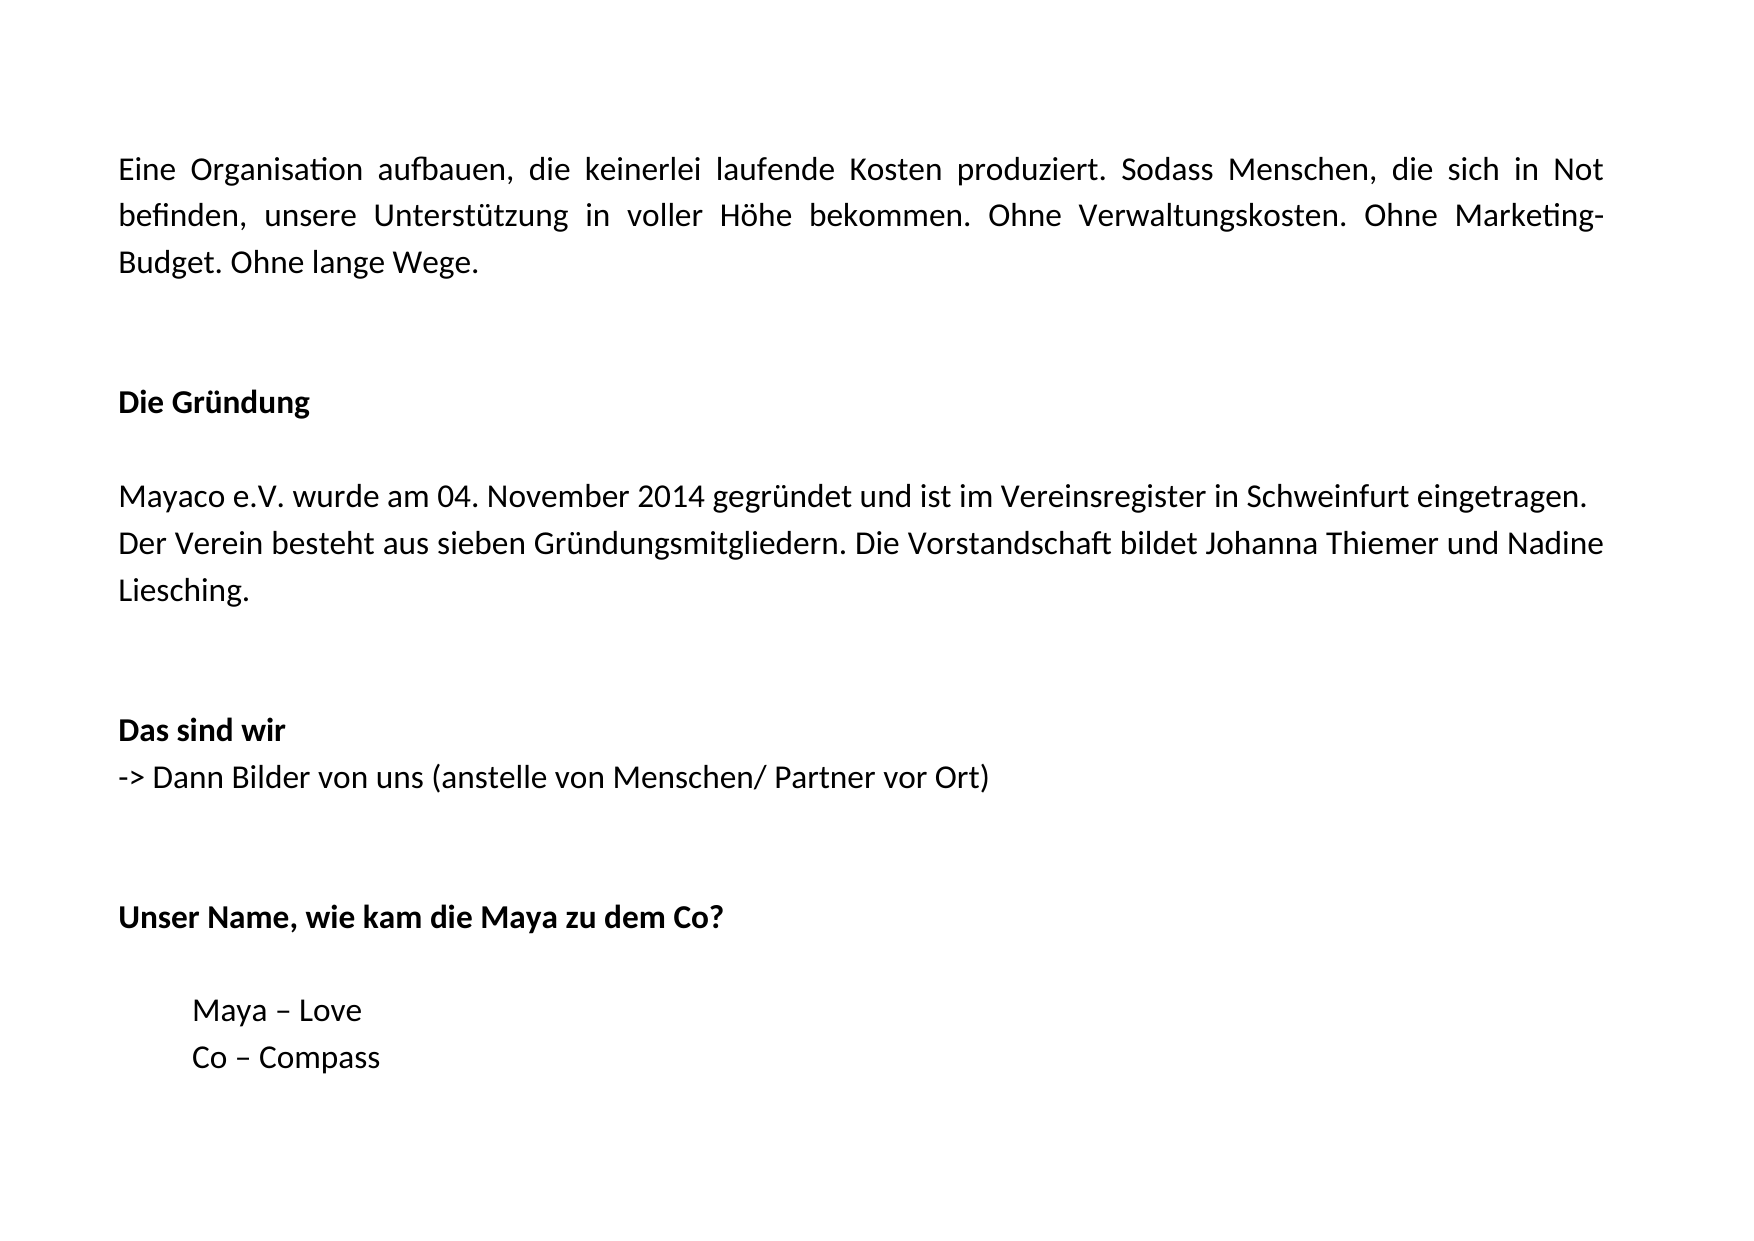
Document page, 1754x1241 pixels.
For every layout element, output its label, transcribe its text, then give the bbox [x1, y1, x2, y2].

list Maya – Love [192, 943, 1606, 1030]
text -> Dann Bilder von uns (anstelle von Menschen/ Partner vor Ort) [118, 756, 1606, 796]
text Mayaco e.V. wurde am 04. November 2014 gegründet und ist im Vereinsregister in Schweinfurt eingetragen. [118, 475, 1606, 516]
text Das sind wir [118, 709, 1606, 749]
list Co – Compass [192, 1036, 1606, 1077]
text Eine Organisation aufbauen, die keinerlei laufende Kosten produziert. Sodass Menschen, die sich in Not befinden, unsere Unterstützung in voller Höhe bekommen. Ohne Verwaltungskosten. Ohne Marketing-Budget. Ohne lange Wege. [118, 148, 1606, 282]
text Der Verein besteht aus sieben Gründungsmitgliedern. Die Vorstandschaft bildet Johanna Thiemer und Nadine Liesching. [118, 522, 1606, 609]
text Die Gründung [118, 381, 1606, 422]
text Unser Name, wie kam die Maya zu dem Co? [118, 896, 1606, 937]
